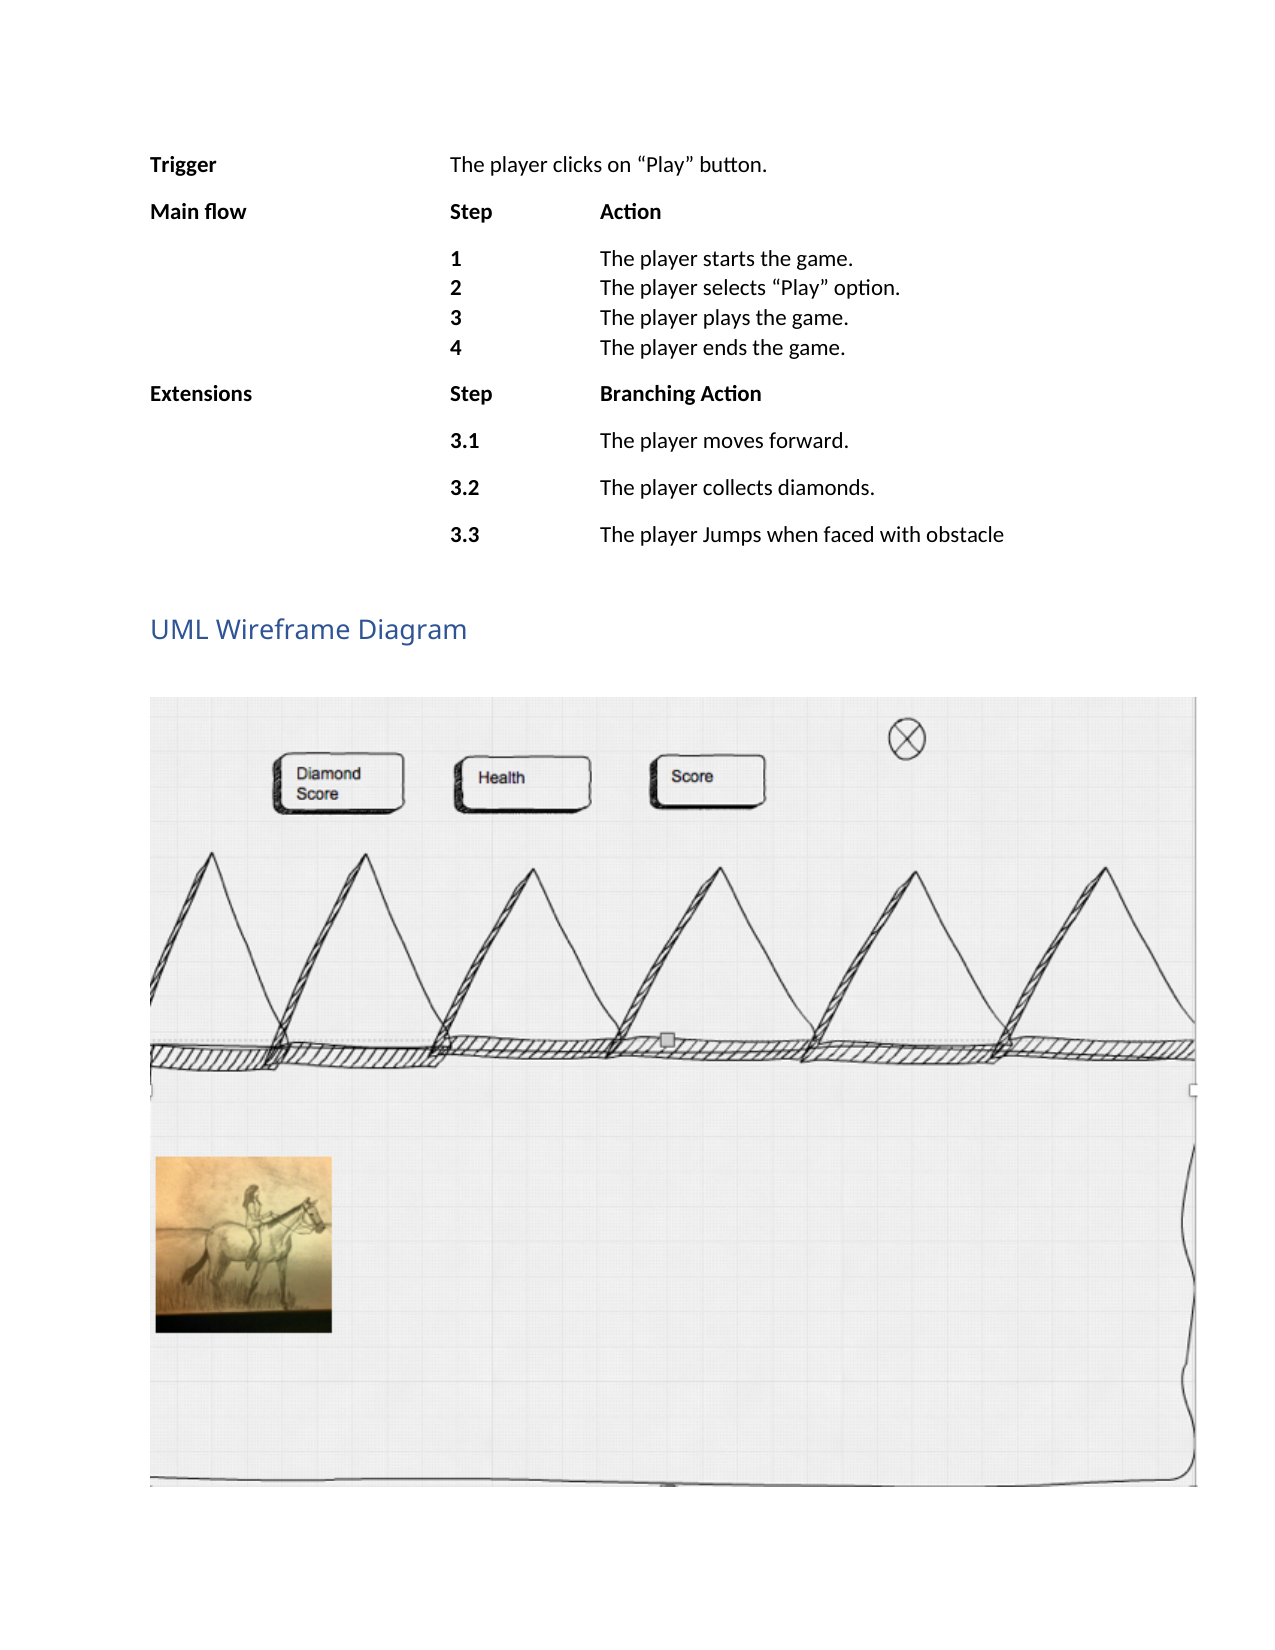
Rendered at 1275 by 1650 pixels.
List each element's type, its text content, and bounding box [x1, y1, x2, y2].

picture [150, 697, 1198, 1487]
text 3.1 The player moves forward. [450, 426, 1125, 454]
text Main flow Step Action [150, 197, 1125, 225]
text Trigger The player clicks on “Play” button. [150, 150, 1125, 178]
list The player ends the game. [450, 333, 1125, 361]
text 3.3 The player Jumps when faced with obstacle [375, 520, 1125, 548]
subtitle UML Wireframe Diagram [150, 611, 1125, 647]
text 3.2 The player collects diamonds. [375, 473, 1125, 501]
list The player starts the game. [450, 244, 1125, 272]
text Extensions Step Branching Action [150, 379, 1125, 407]
list The player plays the game. [450, 303, 1125, 331]
list The player selects “Play” option. [450, 273, 1125, 301]
